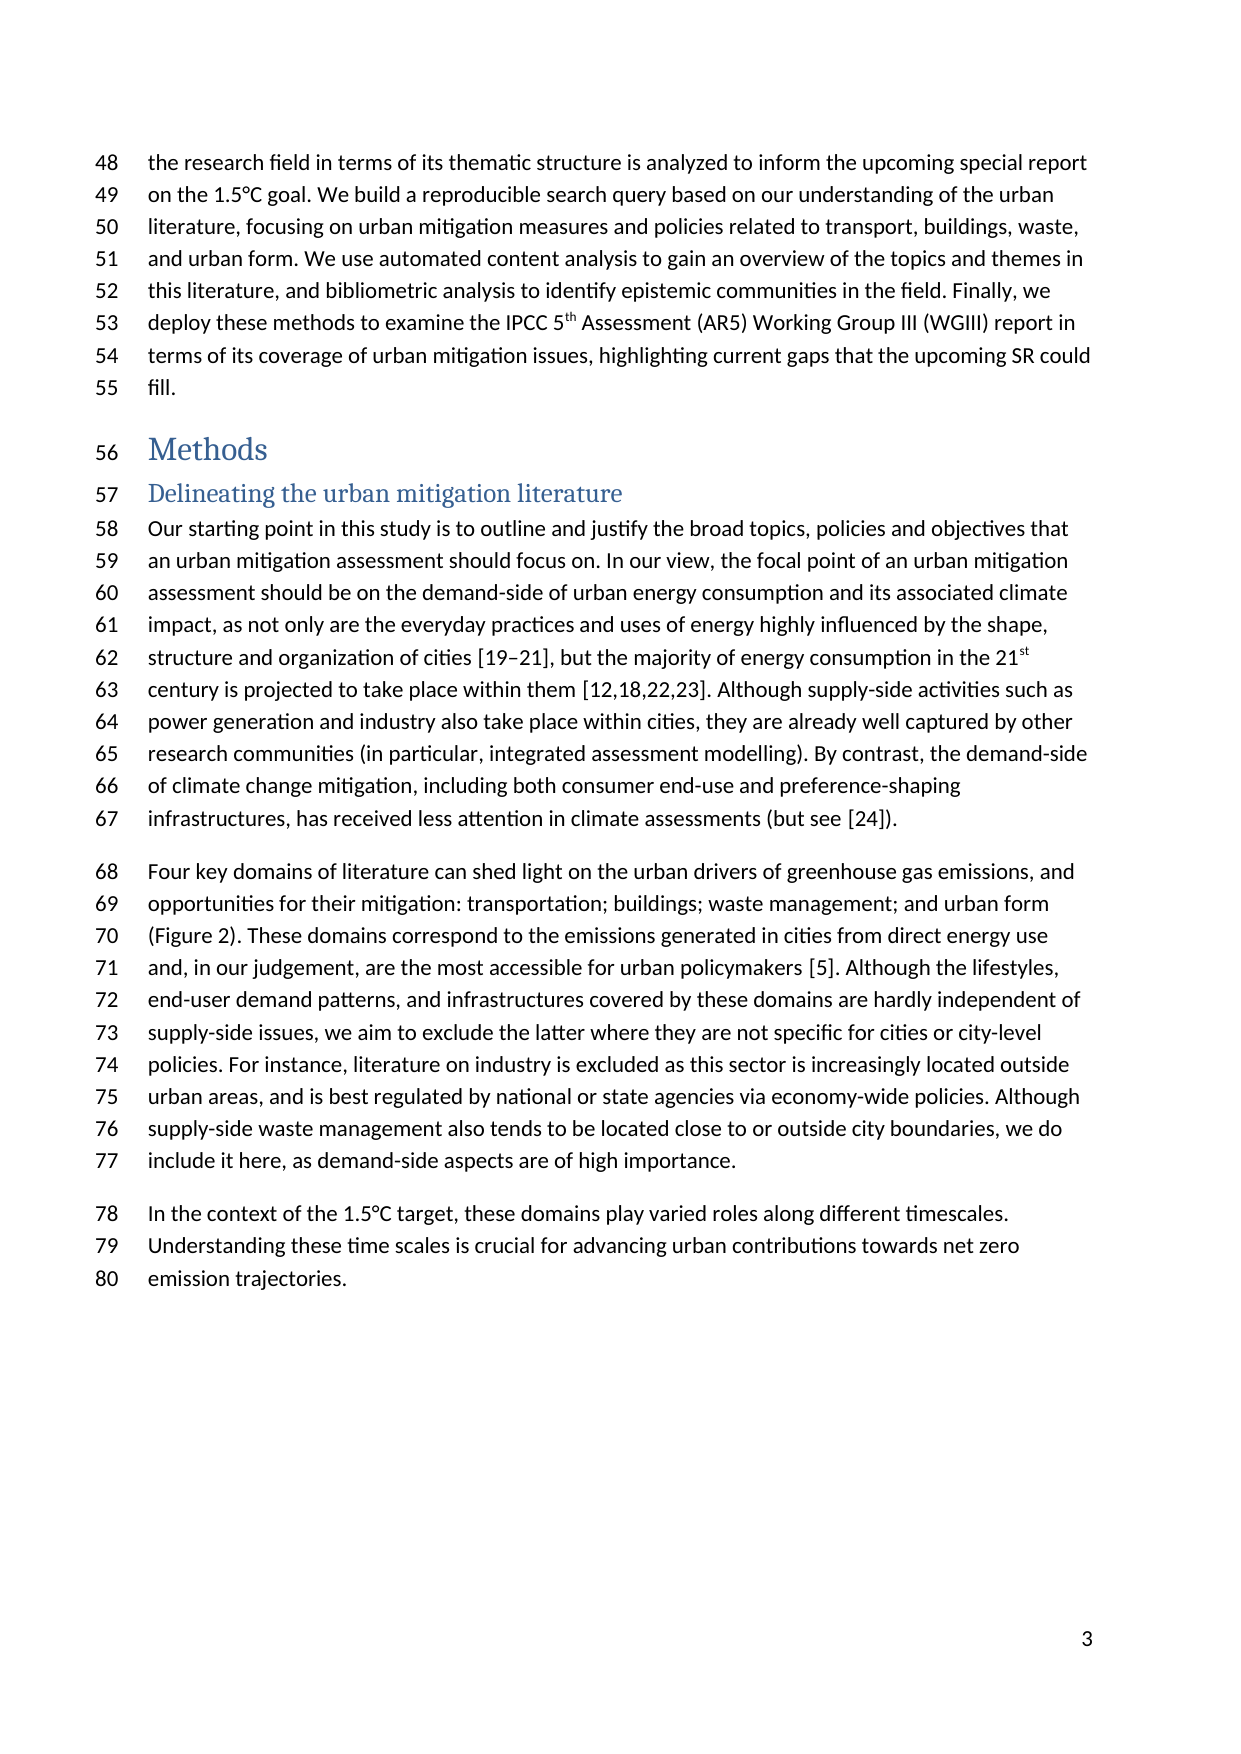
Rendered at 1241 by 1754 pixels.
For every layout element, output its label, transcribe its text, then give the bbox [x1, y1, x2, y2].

subtitle Delineating the urban mitigation literature [148, 478, 1093, 509]
subtitle Methods [148, 430, 1093, 468]
text Four key domains of literature can shed light on the urban drivers of greenhouse gas emissions, and opportunities for their mitigation: transportation; buildings; waste management; and urban form (Figure 2). These domains correspond to the emissions generated in cities from direct energy use and, in our judgement, are the most accessible for urban policymakers [5]. Although the lifestyles, end-user demand patterns, and infrastructures covered by these domains are hardly independent of supply-side issues, we aim to exclude the latter where they are not specific for cities or city-level policies. For instance, literature on industry is excluded as this sector is increasingly located outside urban areas, and is best regulated by national or state agencies via economy-wide policies. Although supply-side waste management also tends to be located close to or outside city boundaries, we do include it here, as demand-side aspects are of high importance. [148, 857, 1093, 1174]
text Our starting point in this study is to outline and justify the broad topics, policies and objectives that an urban mitigation assessment should focus on. In our view, the focal point of an urban mitigation assessment should be on the demand-side of urban energy consumption and its associated climate impact, as not only are the everyday practices and uses of energy highly influenced by the shape, structure and organization of cities [19–21], but the majority of energy consumption in the 21st century is projected to take place within them [12,18,22,23]. Although supply-side activities such as power generation and industry also take place within cities, they are already well captured by other research communities (in particular, integrated assessment modelling). By contrast, the demand-side of climate change mitigation, including both consumer end-use and preference-shaping infrastructures, has received less attention in climate assessments (but see [24]). [148, 514, 1093, 832]
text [148, 148, 1093, 401]
text In the context of the 1.5°C target, these domains play varied roles along different timescales. Understanding these time scales is crucial for advancing urban contributions towards net zero emission trajectories. [148, 1199, 1093, 1292]
